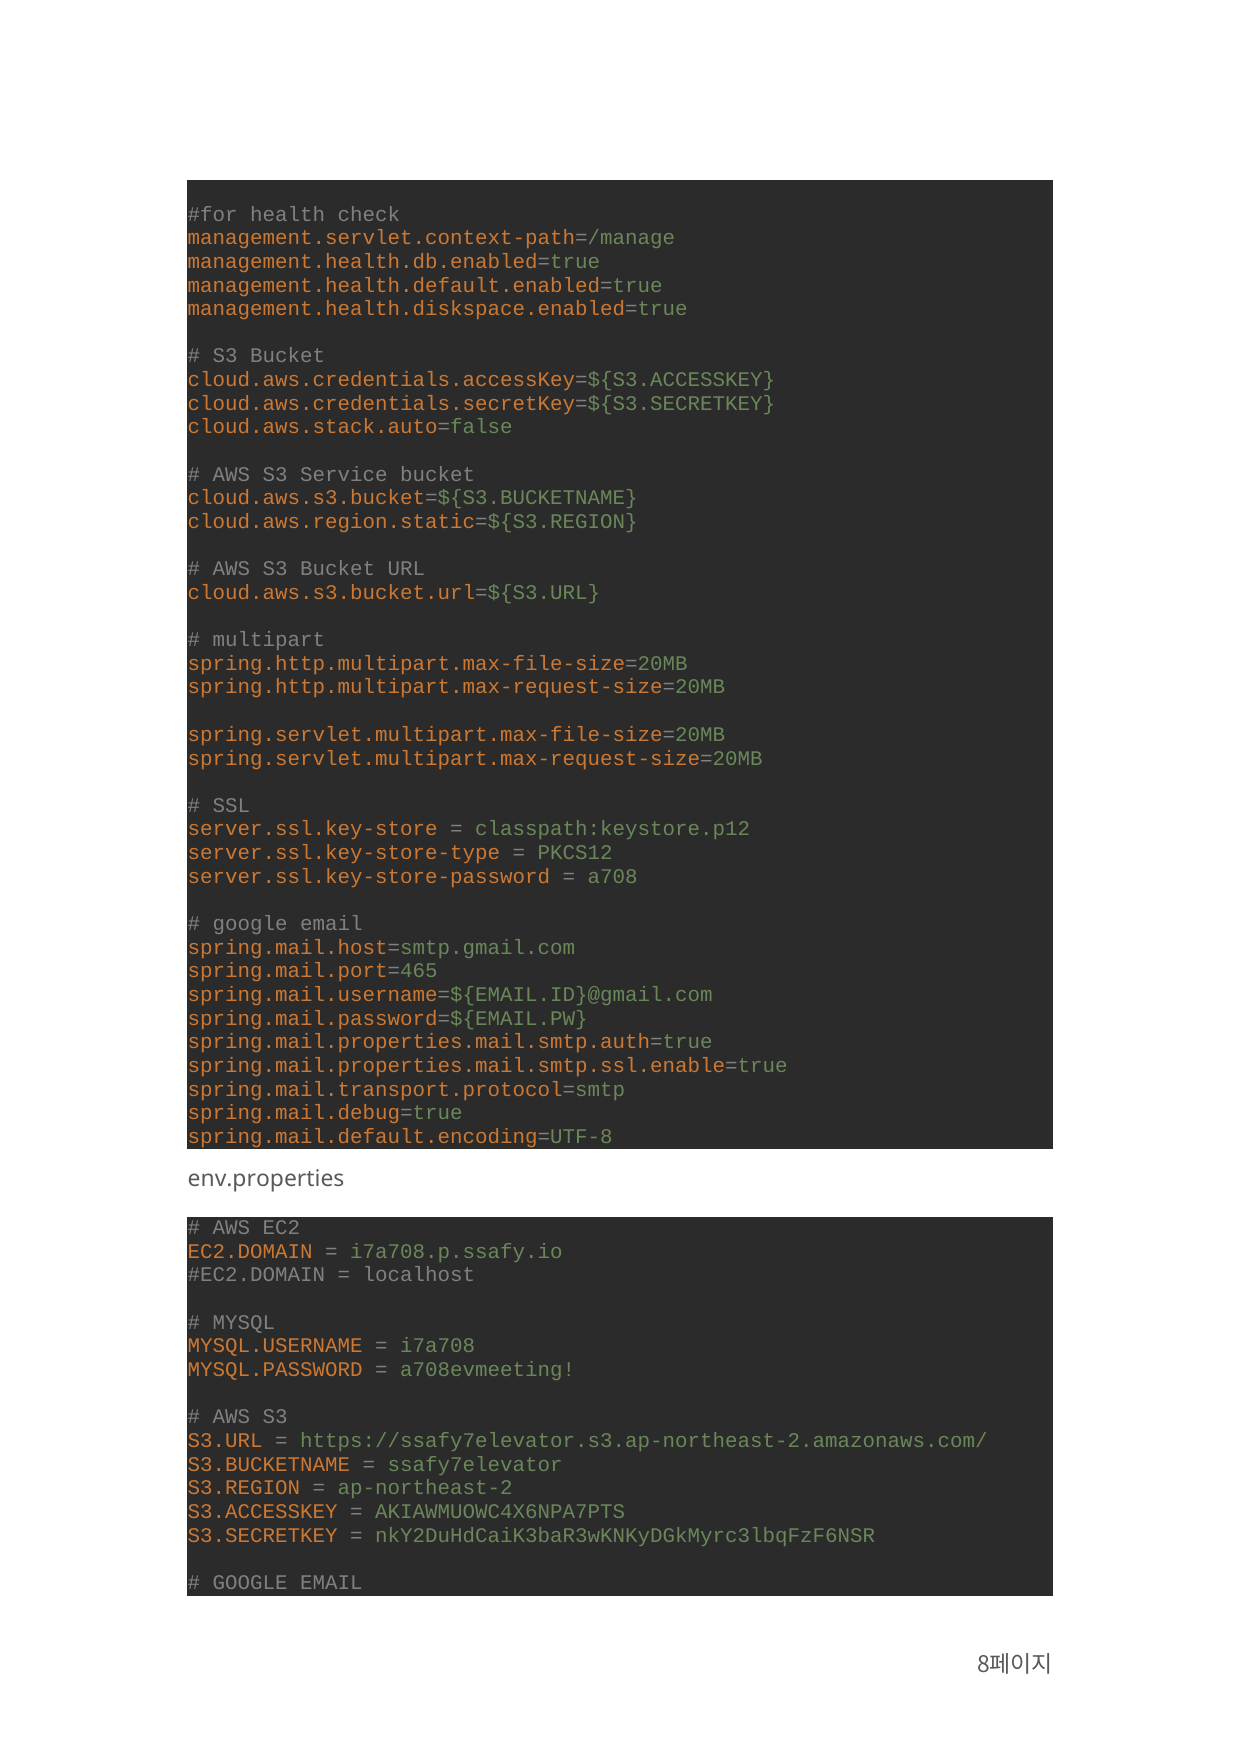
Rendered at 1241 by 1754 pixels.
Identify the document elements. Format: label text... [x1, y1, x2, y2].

text env.properties [187, 1162, 1053, 1193]
